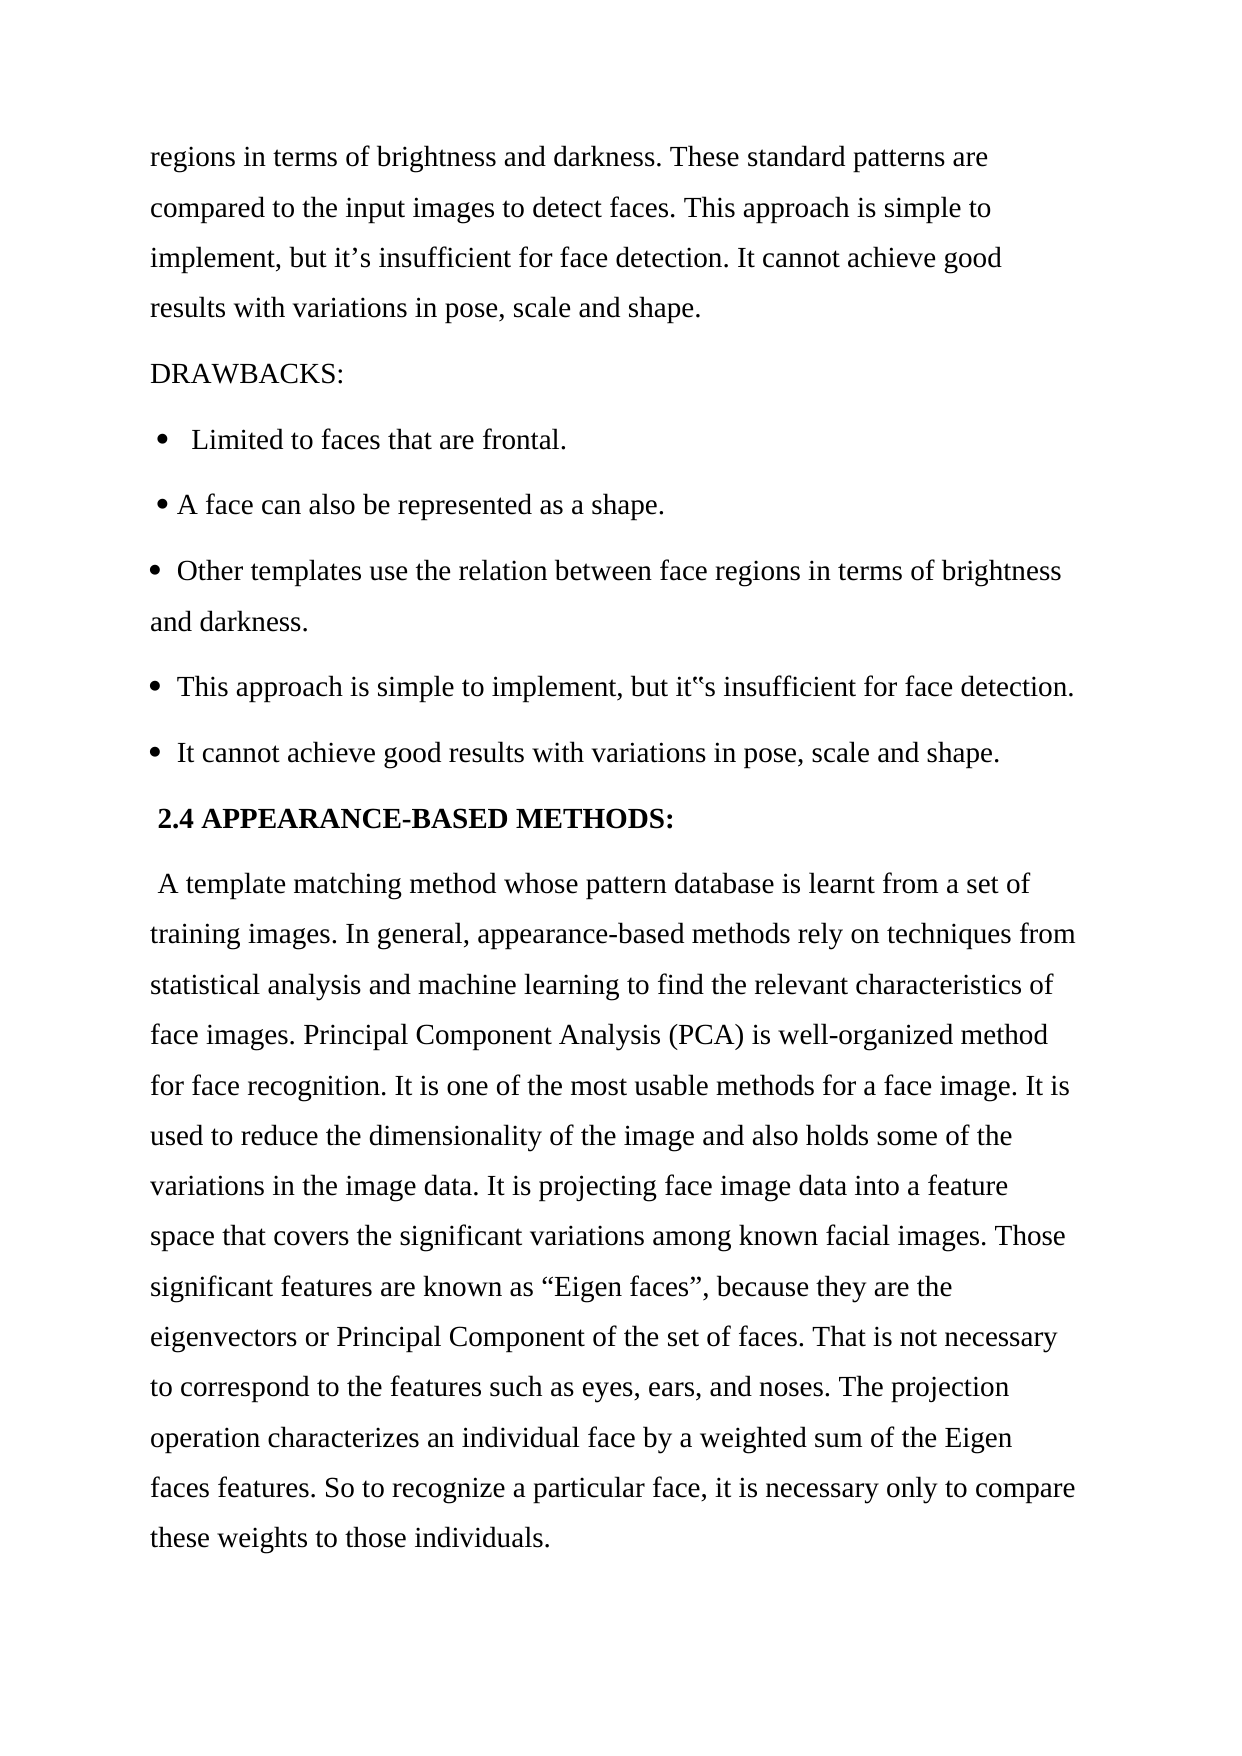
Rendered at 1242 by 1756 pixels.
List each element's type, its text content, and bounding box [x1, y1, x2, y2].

text A face can also be represented as a shape. [150, 487, 1077, 521]
text DRAWBACKS: [150, 356, 1077, 390]
text Other templates use the relation between face regions in terms of brightness and darkness. [150, 553, 1077, 637]
text regions in terms of brightness and darkness. These standard patterns are compared to the input images to detect faces. This approach is simple to implement, but it’s insufficient for face detection. It cannot achieve good results with variations in pose, scale and shape. [150, 139, 1077, 324]
text This approach is simple to implement, but it‟s insufficient for face detection. [150, 669, 1077, 703]
text Limited to faces that are frontal. [150, 422, 1077, 455]
text It cannot achieve good results with variations in pose, scale and shape. [150, 735, 1077, 769]
text 2.4 APPEARANCE-BASED METHODS: [150, 801, 1077, 834]
text A template matching method whose pattern database is learnt from a set of training images. In general, appearance-based methods rely on techniques from statistical analysis and machine learning to find the relevant characteristics of face images. Principal Component Analysis (PCA) is well-organized method for face recognition. It is one of the most usable methods for a face image. It is used to reduce the dimensionality of the image and also holds some of the variations in the image data. It is projecting face image data into a feature space that covers the significant variations among known facial images. Those significant features are known as “Eigen faces”, because they are the eigenvectors or Principal Component of the set of faces. That is not necessary to correspond to the features such as eyes, ears, and noses. The projection operation characterizes an individual face by a weighted sum of the Eigen faces features. So to recognize a particular face, it is necessary only to compare these weights to those individuals. [150, 866, 1077, 1554]
